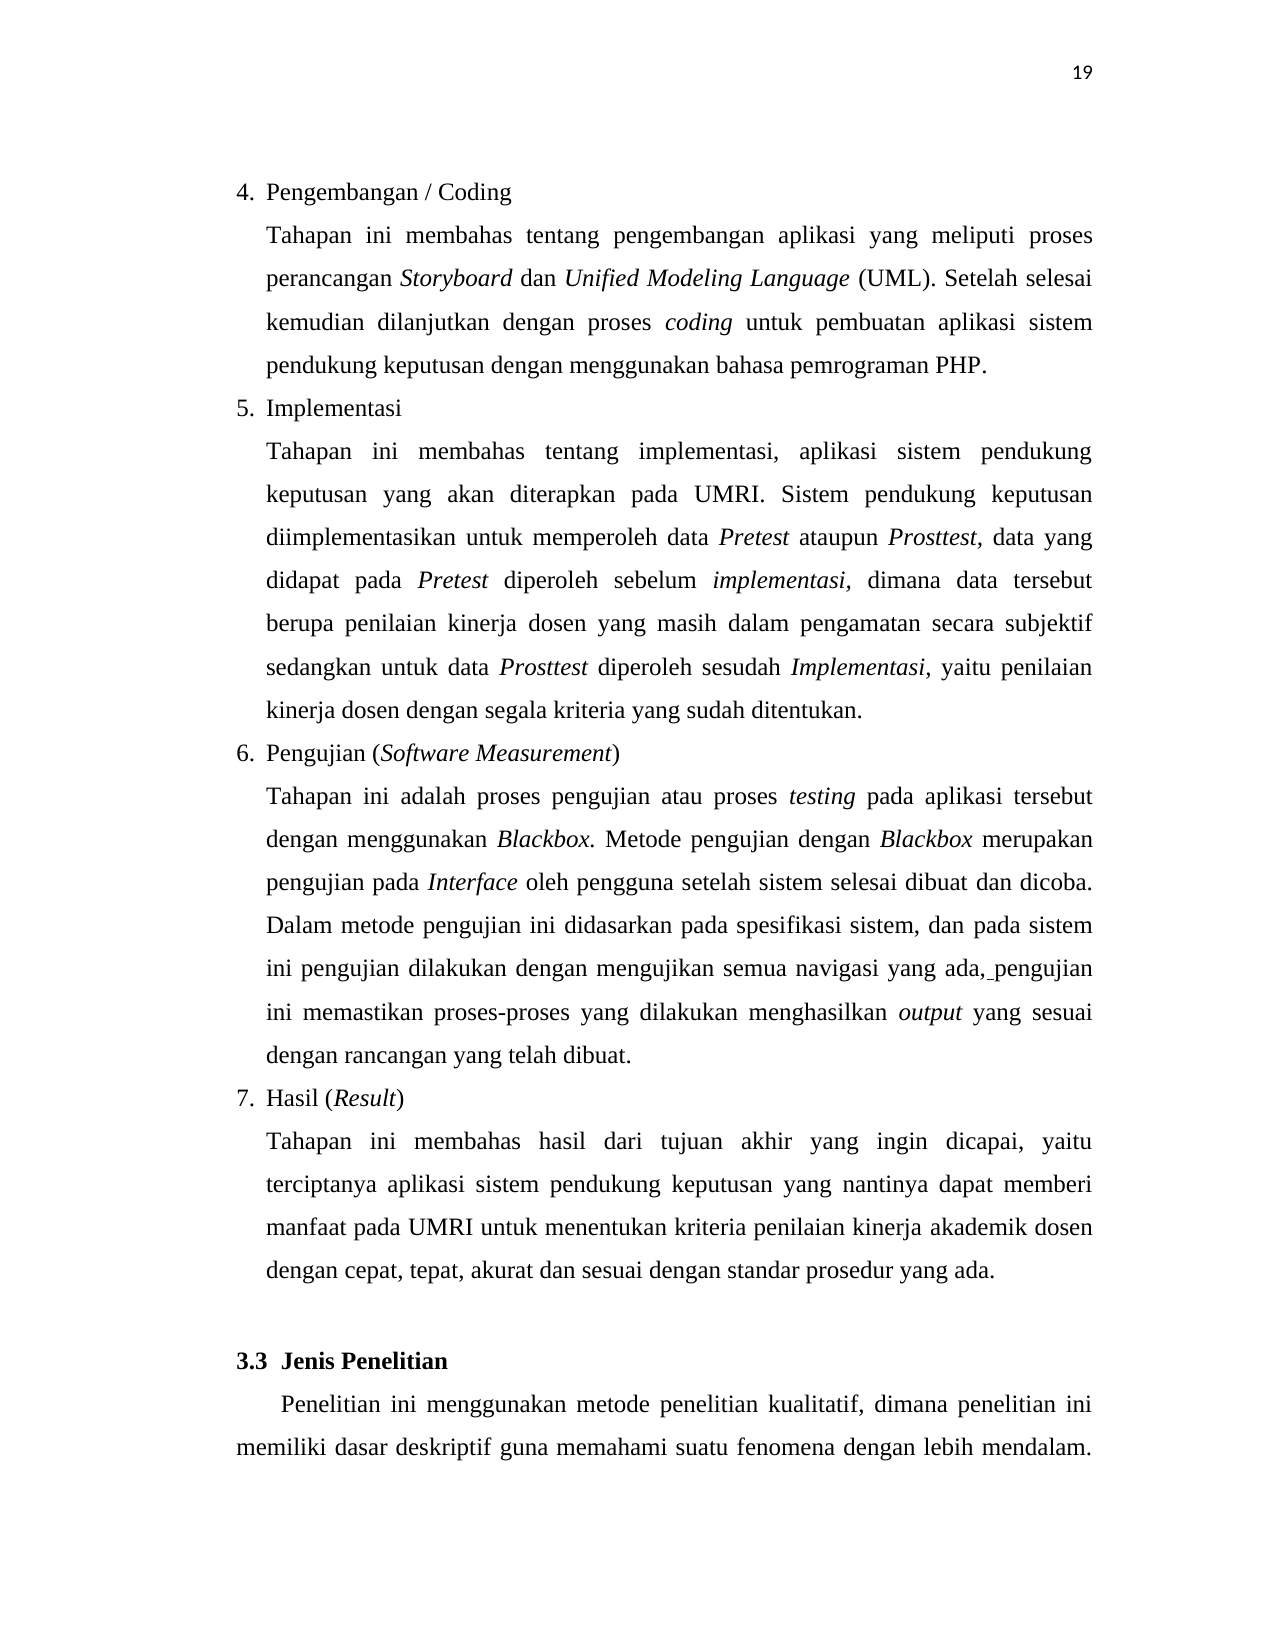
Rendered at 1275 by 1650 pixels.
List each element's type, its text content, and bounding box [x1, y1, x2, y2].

list Pengujian (Software Measurement) [236, 738, 1093, 767]
text Tahapan ini membahas tentang implementasi, aplikasi sistem pendukung keputusan yang akan diterapkan pada UMRI. Sistem pendukung keputusan diimplementasikan untuk memperoleh data Pretest ataupun Prosttest, data yang didapat pada Pretest diperoleh sebelum implementasi, dimana data tersebut berupa penilaian kinerja dosen yang masih dalam pengamatan secara subjektif sedangkan untuk data Prosttest diperoleh sesudah Implementasi, yaitu penilaian kinerja dosen dengan segala kriteria yang sudah ditentukan. [266, 436, 1093, 723]
list Hasil (Result) [236, 1083, 1093, 1112]
list Implementasi [236, 393, 1093, 422]
text Tahapan ini membahas hasil dari tujuan akhir yang ingin dicapai, yaitu terciptanya aplikasi sistem pendukung keputusan yang nantinya dapat memberi manfaat pada UMRI untuk menentukan kriteria penilaian kinerja akademik dosen dengan cepat, tepat, akurat dan sesuai dengan standar prosedur yang ada. [266, 1126, 1093, 1284]
text Tahapan ini membahas tentang pengembangan aplikasi yang meliputi proses perancangan Storyboard dan Unified Modeling Language (UML). Setelah selesai kemudian dilanjutkan dengan proses coding untuk pembuatan aplikasi sistem pendukung keputusan dengan menggunakan bahasa pemrograman PHP. [266, 220, 1093, 378]
list Pengembangan / Coding [236, 177, 1093, 206]
subtitle Jenis Penelitian [236, 1346, 1093, 1375]
text Tahapan ini adalah proses pengujian atau proses testing pada aplikasi tersebut dengan menggunakan Blackbox. Metode pengujian dengan Blackbox merupakan pengujian pada Interface oleh pengguna setelah sistem selesai dibuat dan dicoba. Dalam metode pengujian ini didasarkan pada spesifikasi sistem, dan pada sistem ini pengujian dilakukan dengan mengujikan semua navigasi yang ada, pengujian ini memastikan proses-proses yang dilakukan menghasilkan output yang sesuai dengan rancangan yang telah dibuat. [266, 781, 1093, 1069]
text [236, 1389, 1093, 1461]
